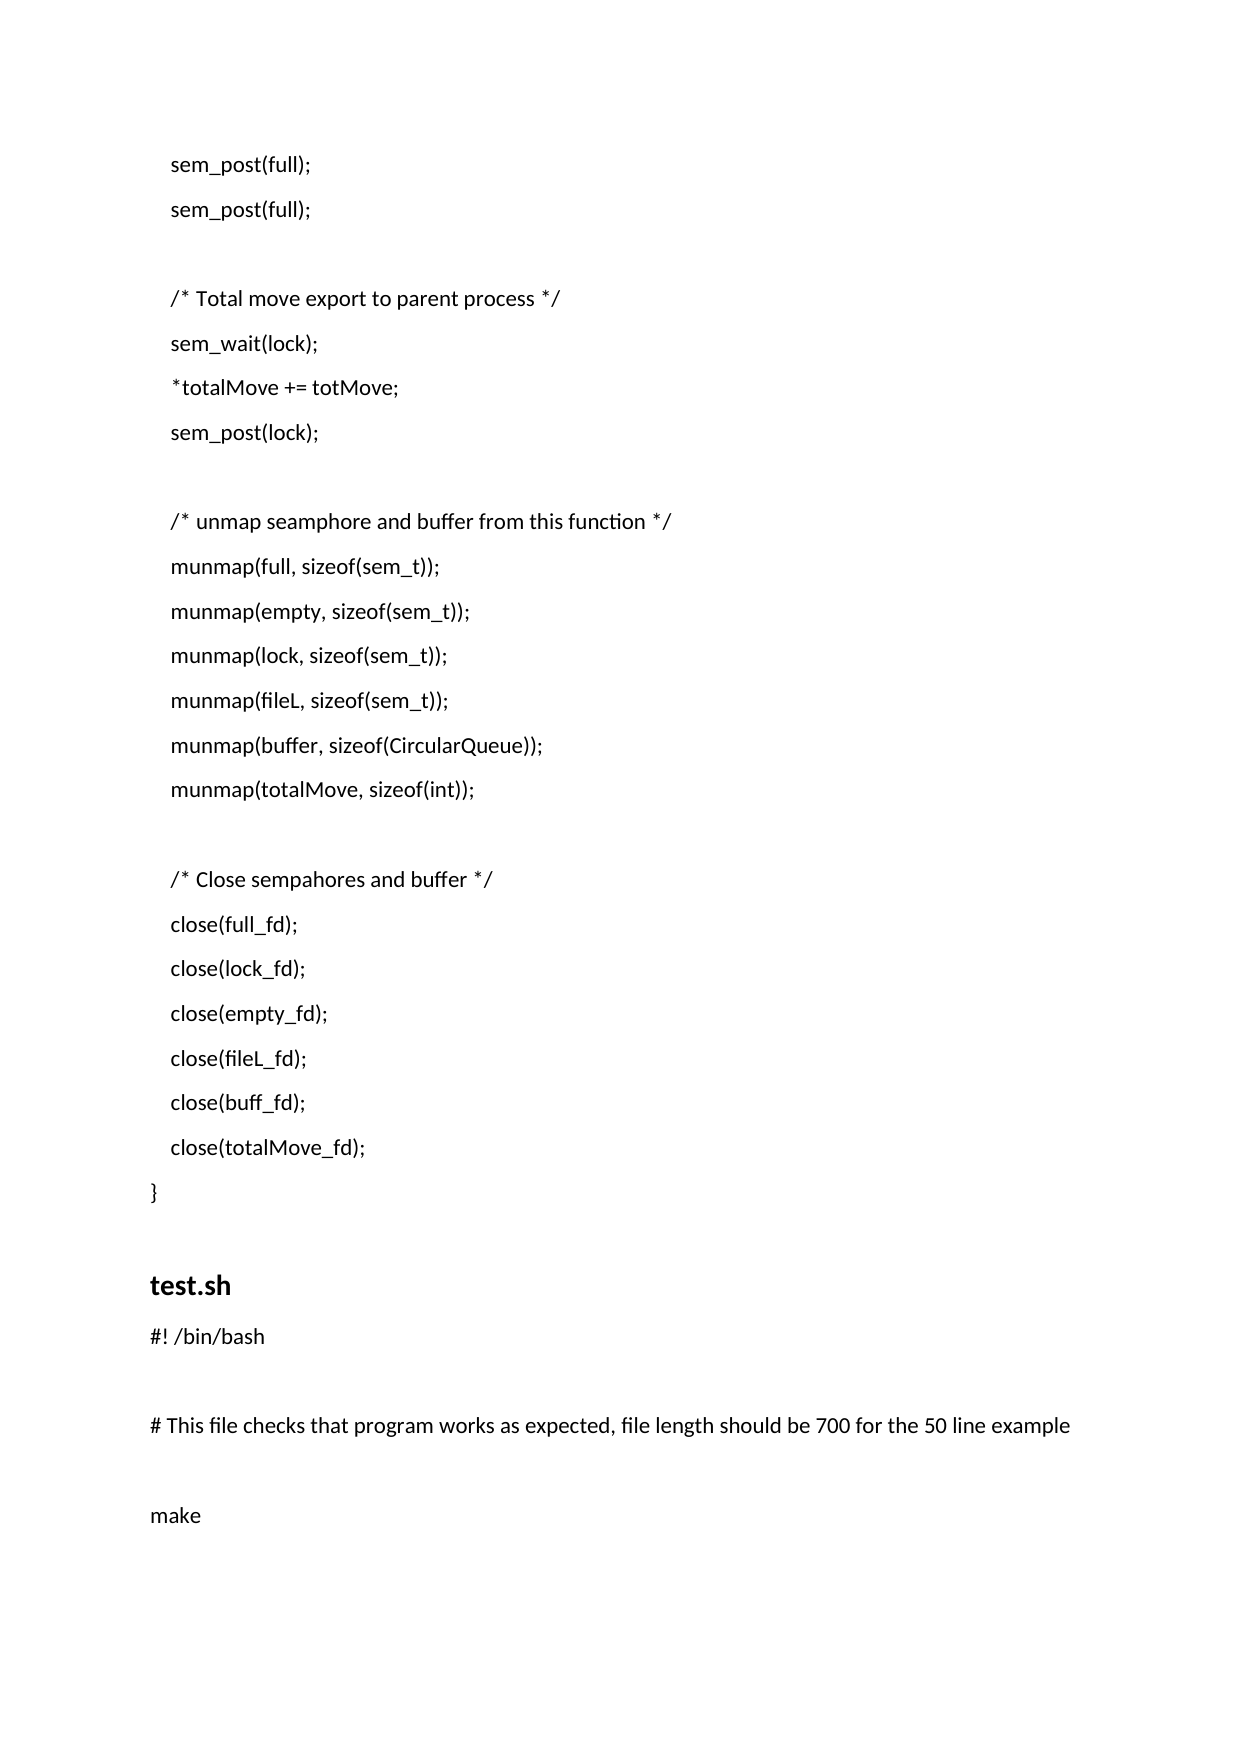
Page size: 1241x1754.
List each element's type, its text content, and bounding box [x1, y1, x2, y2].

text sem_wait(lock); [150, 329, 1090, 357]
text /* Close sempahores and buffer */ [150, 865, 1090, 893]
text close(lock_fd); [150, 954, 1090, 982]
text munmap(full, sizeof(sem_t)); [150, 552, 1090, 580]
text make [150, 1501, 1090, 1529]
text #! /bin/bash [150, 1322, 1090, 1350]
text sem_post(full); [150, 150, 1090, 178]
text close(buff_fd); [150, 1088, 1090, 1116]
text close(fileL_fd); [150, 1044, 1090, 1072]
text close(totalMove_fd); [150, 1133, 1090, 1161]
text /* Total move export to parent process */ [150, 284, 1090, 312]
text } [150, 1178, 1090, 1206]
text munmap(lock, sizeof(sem_t)); [150, 642, 1090, 669]
text sem_post(full); [150, 195, 1090, 223]
text sem_post(lock); [150, 418, 1090, 446]
text close(full_fd); [150, 910, 1090, 938]
text munmap(buffer, sizeof(CircularQueue)); [150, 731, 1090, 759]
text *totalMove += totMove; [150, 373, 1090, 401]
text /* unmap seamphore and buffer from this function */ [150, 507, 1090, 536]
text close(empty_fd); [150, 999, 1090, 1027]
text # This file checks that program works as expected, file length should be 700 for the 50 line example [150, 1412, 1090, 1440]
text munmap(fileL, sizeof(sem_t)); [150, 686, 1090, 714]
text munmap(empty, sizeof(sem_t)); [150, 597, 1090, 625]
text munmap(totalMove, sizeof(int)); [150, 776, 1090, 804]
text test.sh [150, 1267, 1090, 1303]
